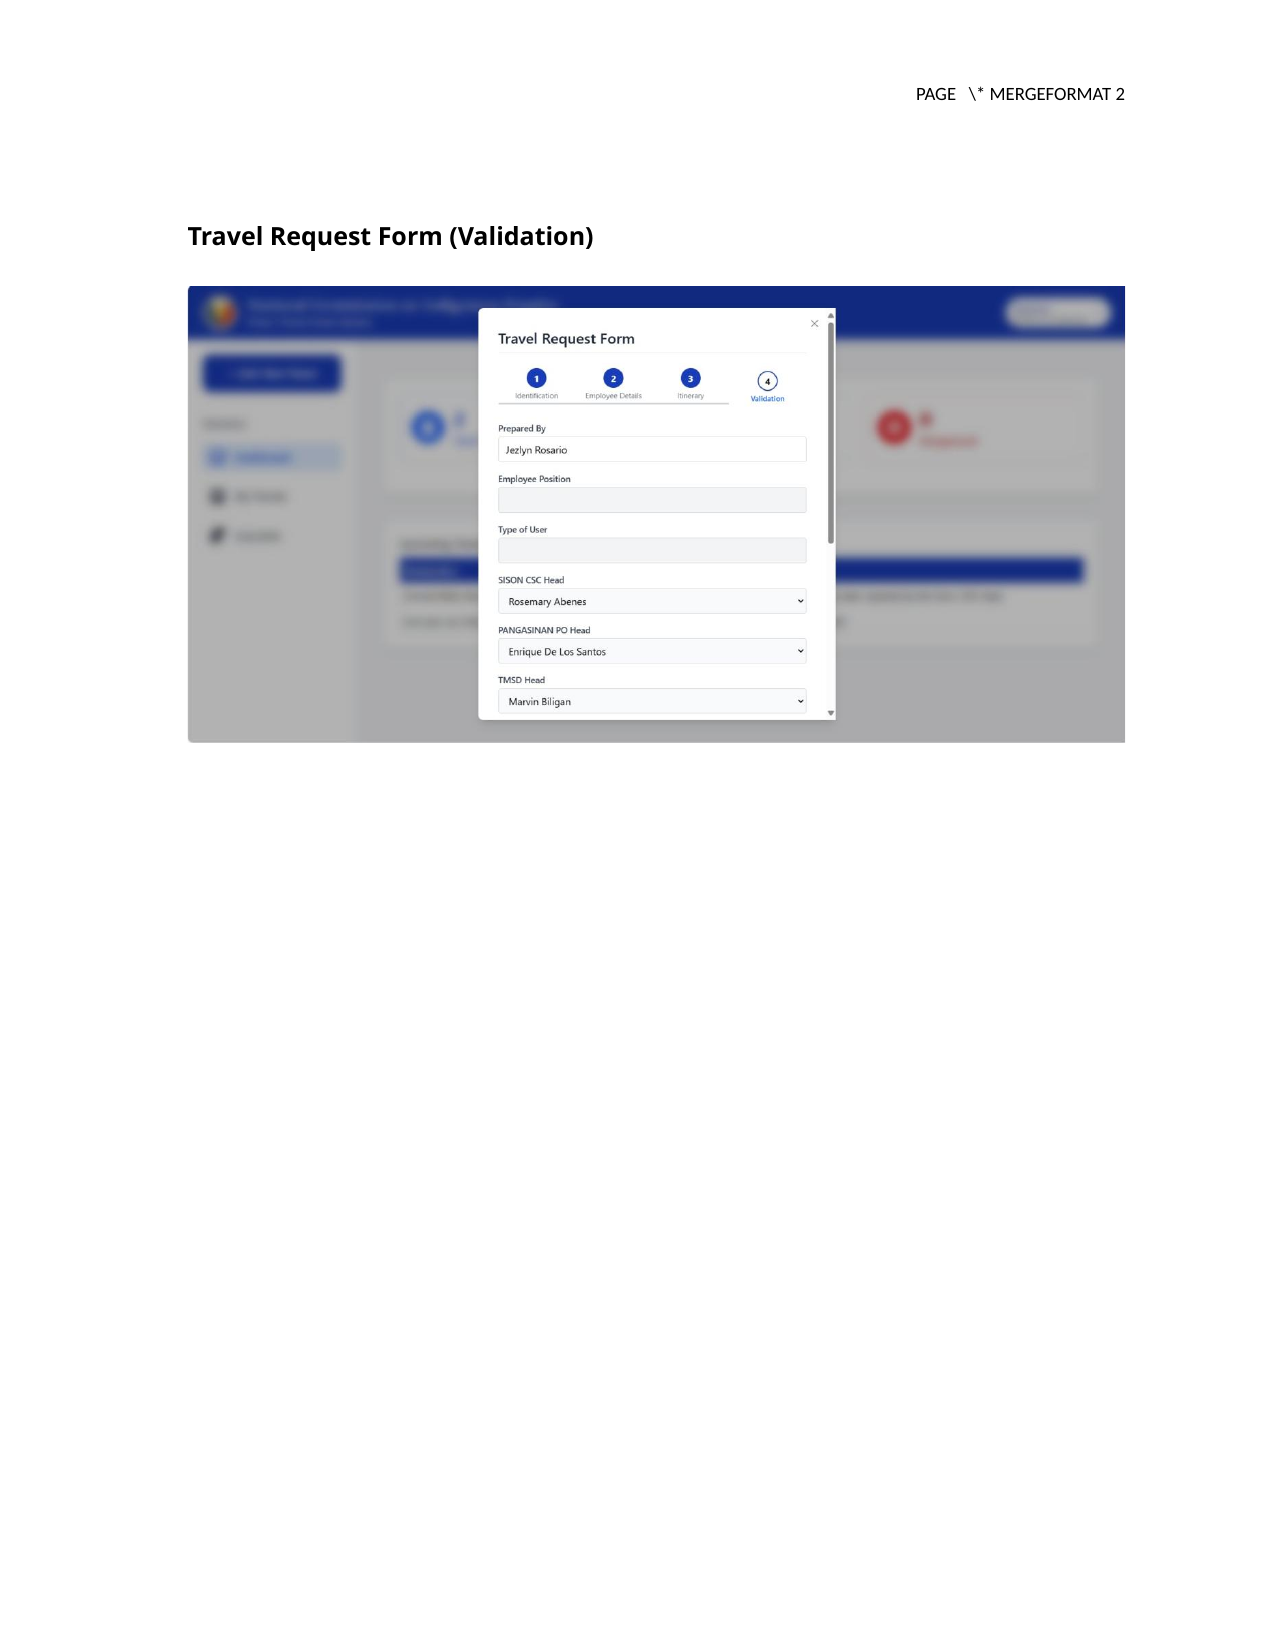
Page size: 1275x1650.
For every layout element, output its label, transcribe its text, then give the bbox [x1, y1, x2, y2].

text Travel Request Form (Validation) [187, 218, 1125, 252]
picture [187, 286, 1125, 743]
